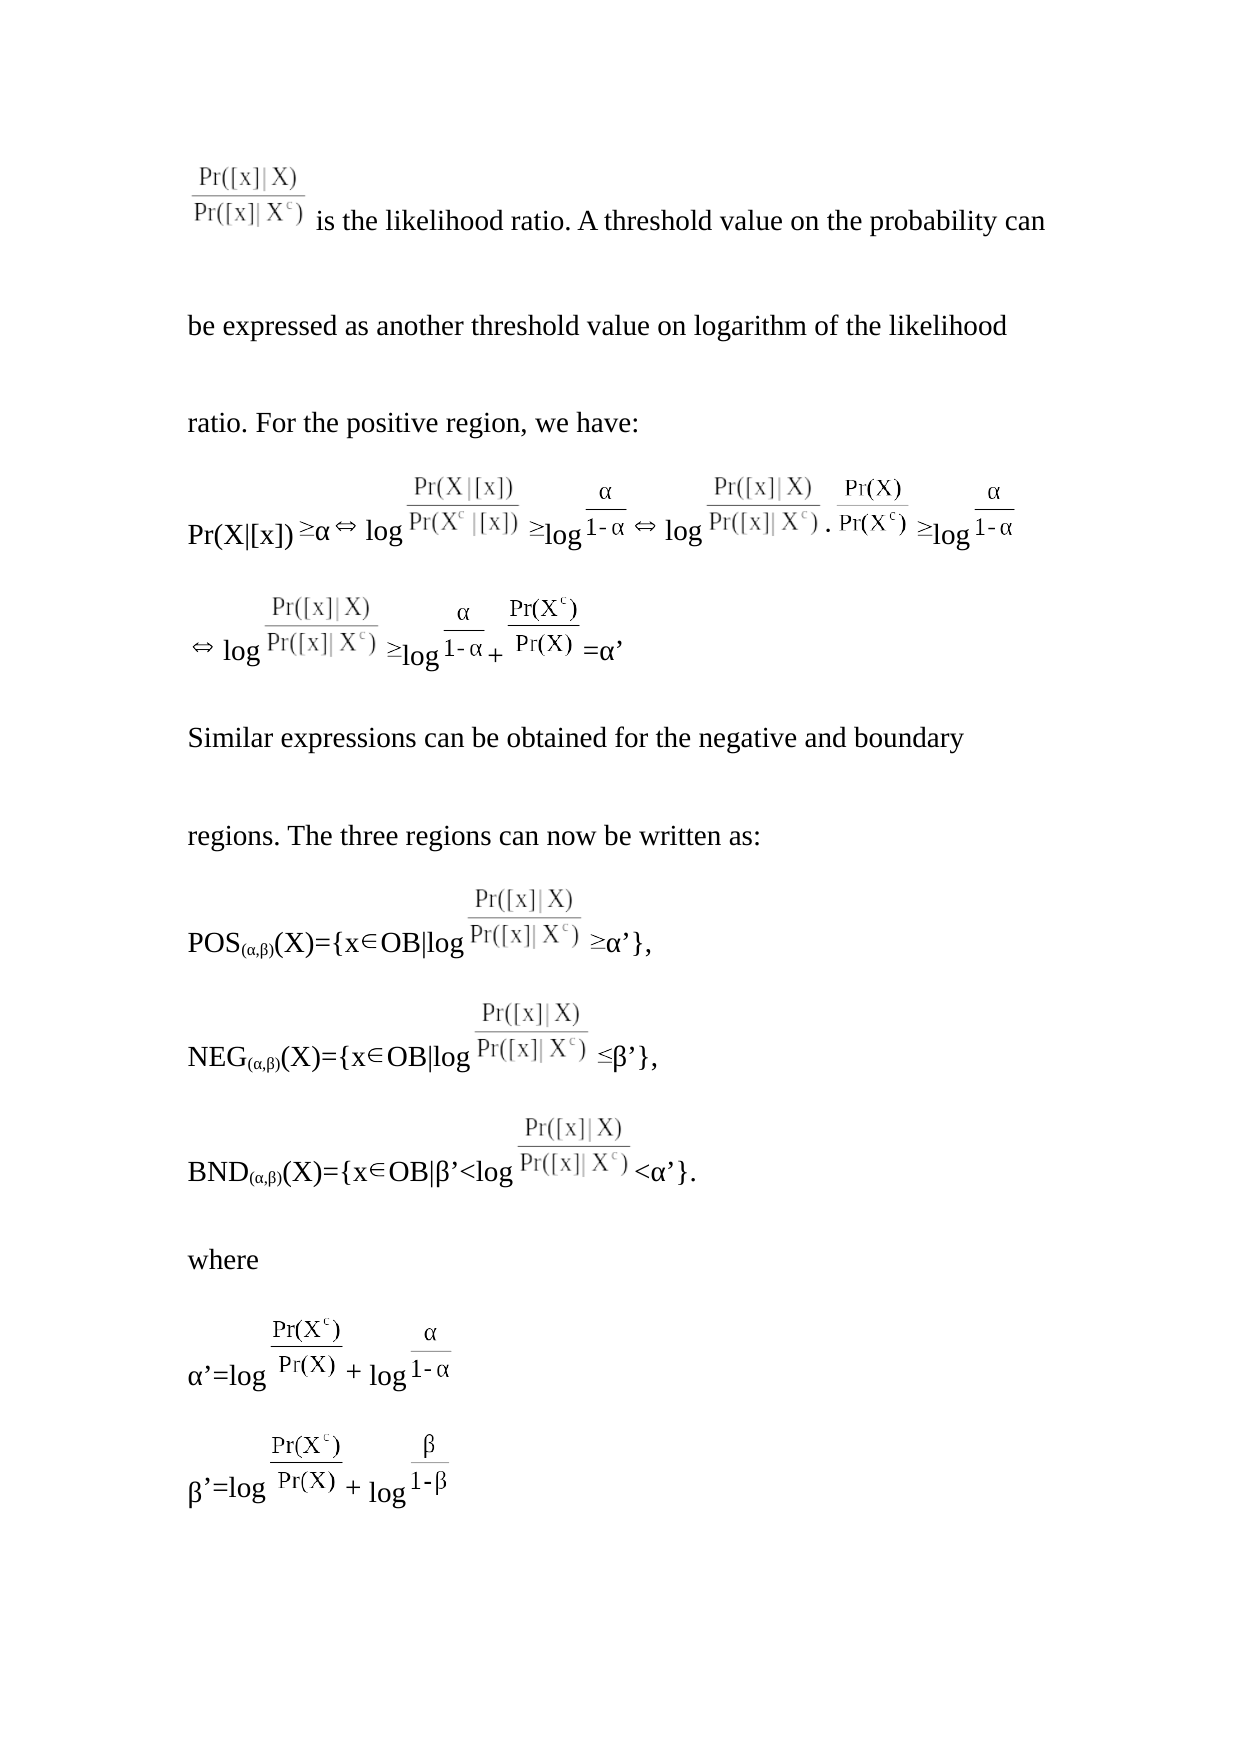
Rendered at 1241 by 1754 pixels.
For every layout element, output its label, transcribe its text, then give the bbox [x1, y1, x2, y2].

list NEG(α,β)(X)={xOB|logβ’}, [187, 998, 1053, 1095]
list Pr(X|[x])αlogloglog·log [187, 471, 1053, 569]
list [187, 162, 1053, 454]
list loglog+=α’ [187, 588, 1053, 685]
list where [187, 1226, 1053, 1291]
list BND(α,β)(X)={xOB|β’<log<α’}. [187, 1112, 1053, 1210]
list β’=log+ log [187, 1425, 1053, 1522]
list POS(α,β)(X)={xOB|logα’}, [187, 884, 1053, 981]
list Similar expressions can be obtained for the negative and boundary regions. The three regions can now be written as: [187, 704, 1053, 867]
list α’=log+ log [187, 1308, 1053, 1406]
